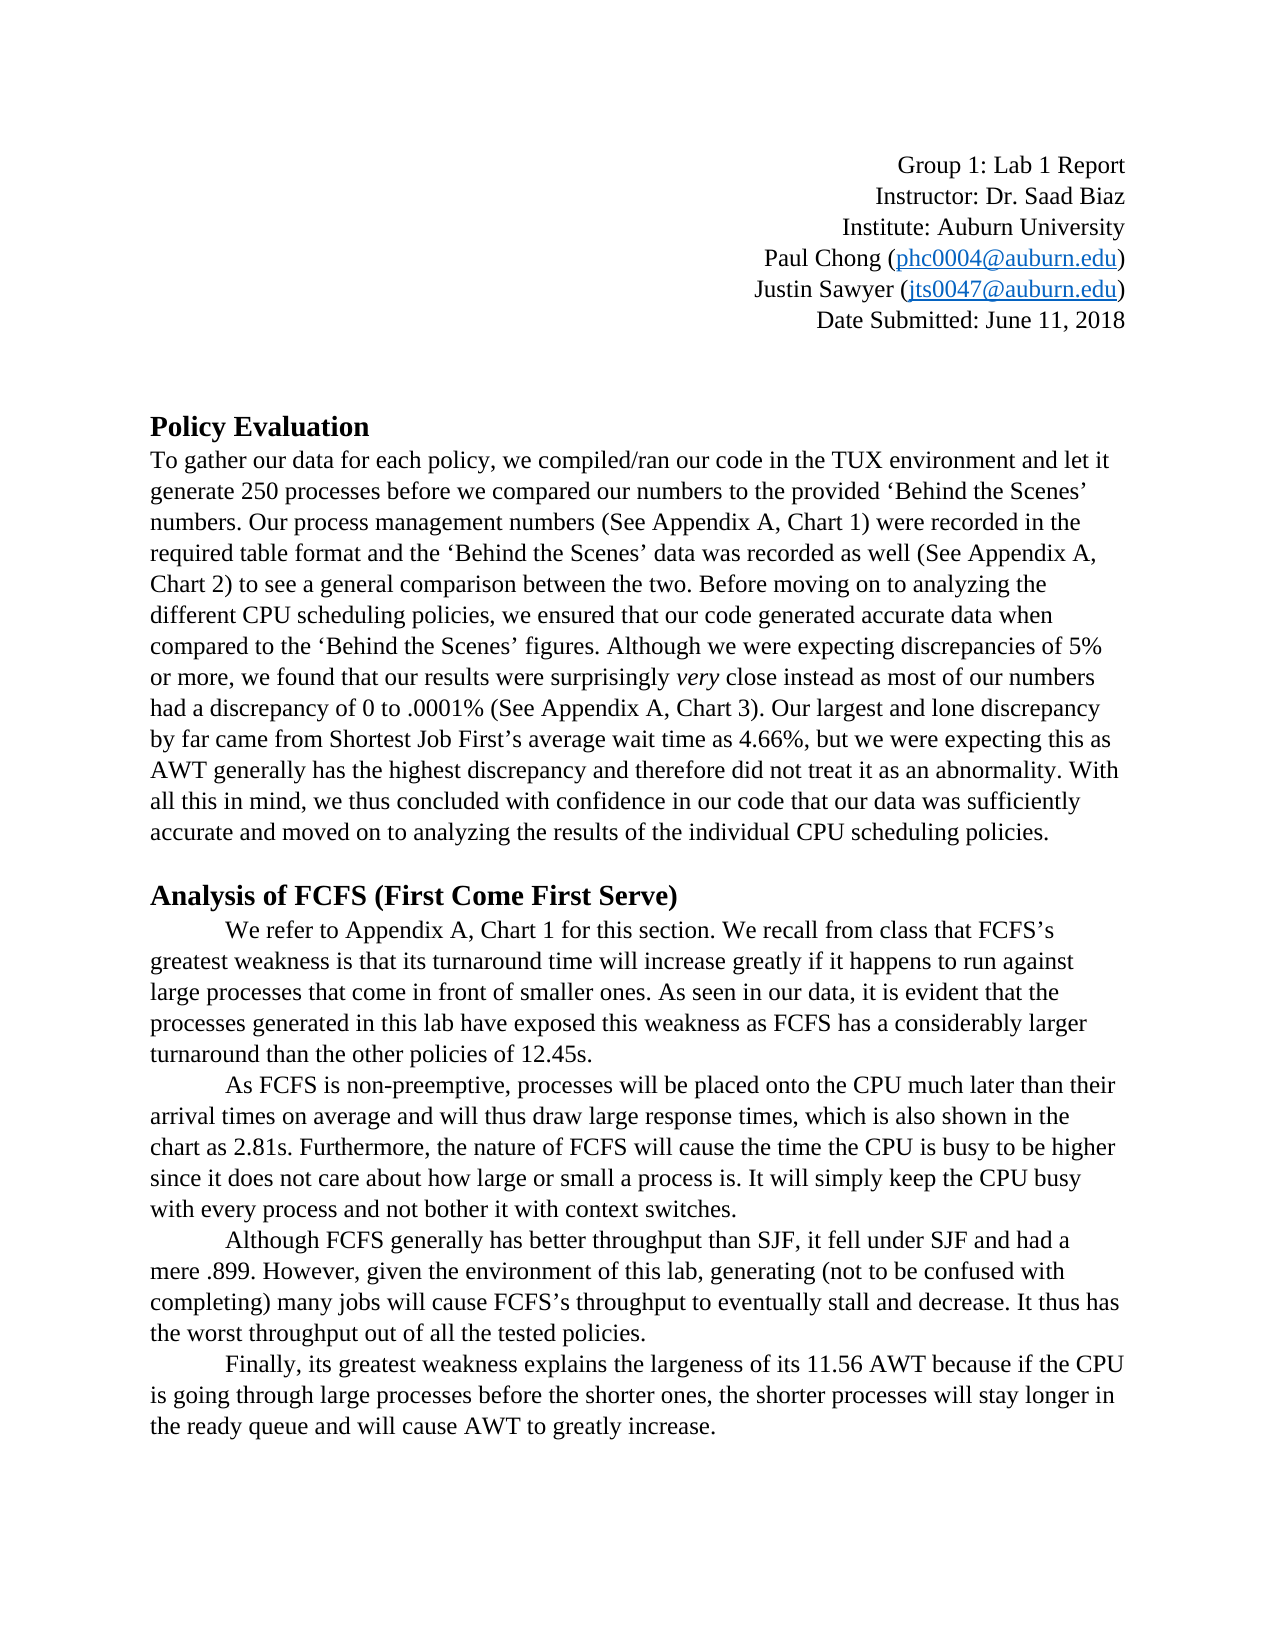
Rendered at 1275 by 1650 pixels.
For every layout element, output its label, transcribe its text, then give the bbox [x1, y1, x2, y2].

text Policy Evaluation [150, 409, 1125, 442]
text Analysis of FCFS (First Come First Serve) [150, 878, 1125, 912]
text We refer to Appendix A, Chart 1 for this section. We recall from class that FCFS’s greatest weakness is that its turnaround time will increase greatly if it happens to run against large processes that come in front of smaller ones. As seen in our data, it is evident that the processes generated in this lab have exposed this weakness as FCFS has a considerably larger turnaround than the other policies of 12.45s. [150, 915, 1125, 1068]
text Justin Sawyer (jts0047@auburn.edu) [150, 274, 1125, 303]
text Paul Chong (phc0004@auburn.edu) [150, 243, 1125, 272]
text Instructor: Dr. Saad Biaz [150, 181, 1125, 210]
text To gather our data for each policy, we compiled/ran our code in the TUX environment and let it generate 250 processes before we compared our numbers to the provided ‘Behind the Scenes’ numbers. Our process management numbers (See Appendix A, Chart 1) were recorded in the required table format and the ‘Behind the Scenes’ data was recorded as well (See Appendix A, Chart 2) to see a general comparison between the two. Before moving on to analyzing the different CPU scheduling policies, we ensured that our code generated accurate data when compared to the ‘Behind the Scenes’ figures. Although we were expecting discrepancies of 5% or more, we found that our results were surprisingly very close instead as most of our numbers had a discrepancy of 0 to .0001% (See Appendix A, Chart 3). Our largest and lone discrepancy by far came from Shortest Job First’s average wait time as 4.66%, but we were expecting this as AWT generally has the highest discrepancy and therefore did not treat it as an abnormality. With all this in mind, we thus concluded with confidence in our code that our data was sufficiently accurate and moved on to analyzing the results of the individual CPU scheduling policies. [150, 445, 1125, 846]
text As FCFS is non-preemptive, processes will be placed onto the CPU much later than their arrival times on average and will thus draw large response times, which is also shown in the chart as 2.81s. Furthermore, the nature of FCFS will cause the time the CPU is busy to be higher since it does not care about how large or small a process is. It will simply keep the CPU busy with every process and not bother it with context switches. [150, 1070, 1125, 1223]
text Institute: Auburn University [150, 212, 1125, 241]
text Finally, its greatest weakness explains the largeness of its 11.56 AWT because if the CPU is going through large processes before the shorter ones, the shorter processes will stay longer in the ready queue and will cause AWT to greatly increase. [150, 1349, 1125, 1440]
text Date Submitted: June 11, 2018 [150, 305, 1125, 334]
text Although FCFS generally has better throughput than SJF, it fell under SJF and had a mere .899. However, given the environment of this lab, generating (not to be confused with completing) many jobs will cause FCFS’s throughput to eventually stall and decrease. It thus has the worst throughput out of all the tested policies. [150, 1225, 1125, 1347]
text Group 1: Lab 1 Report [150, 150, 1125, 179]
